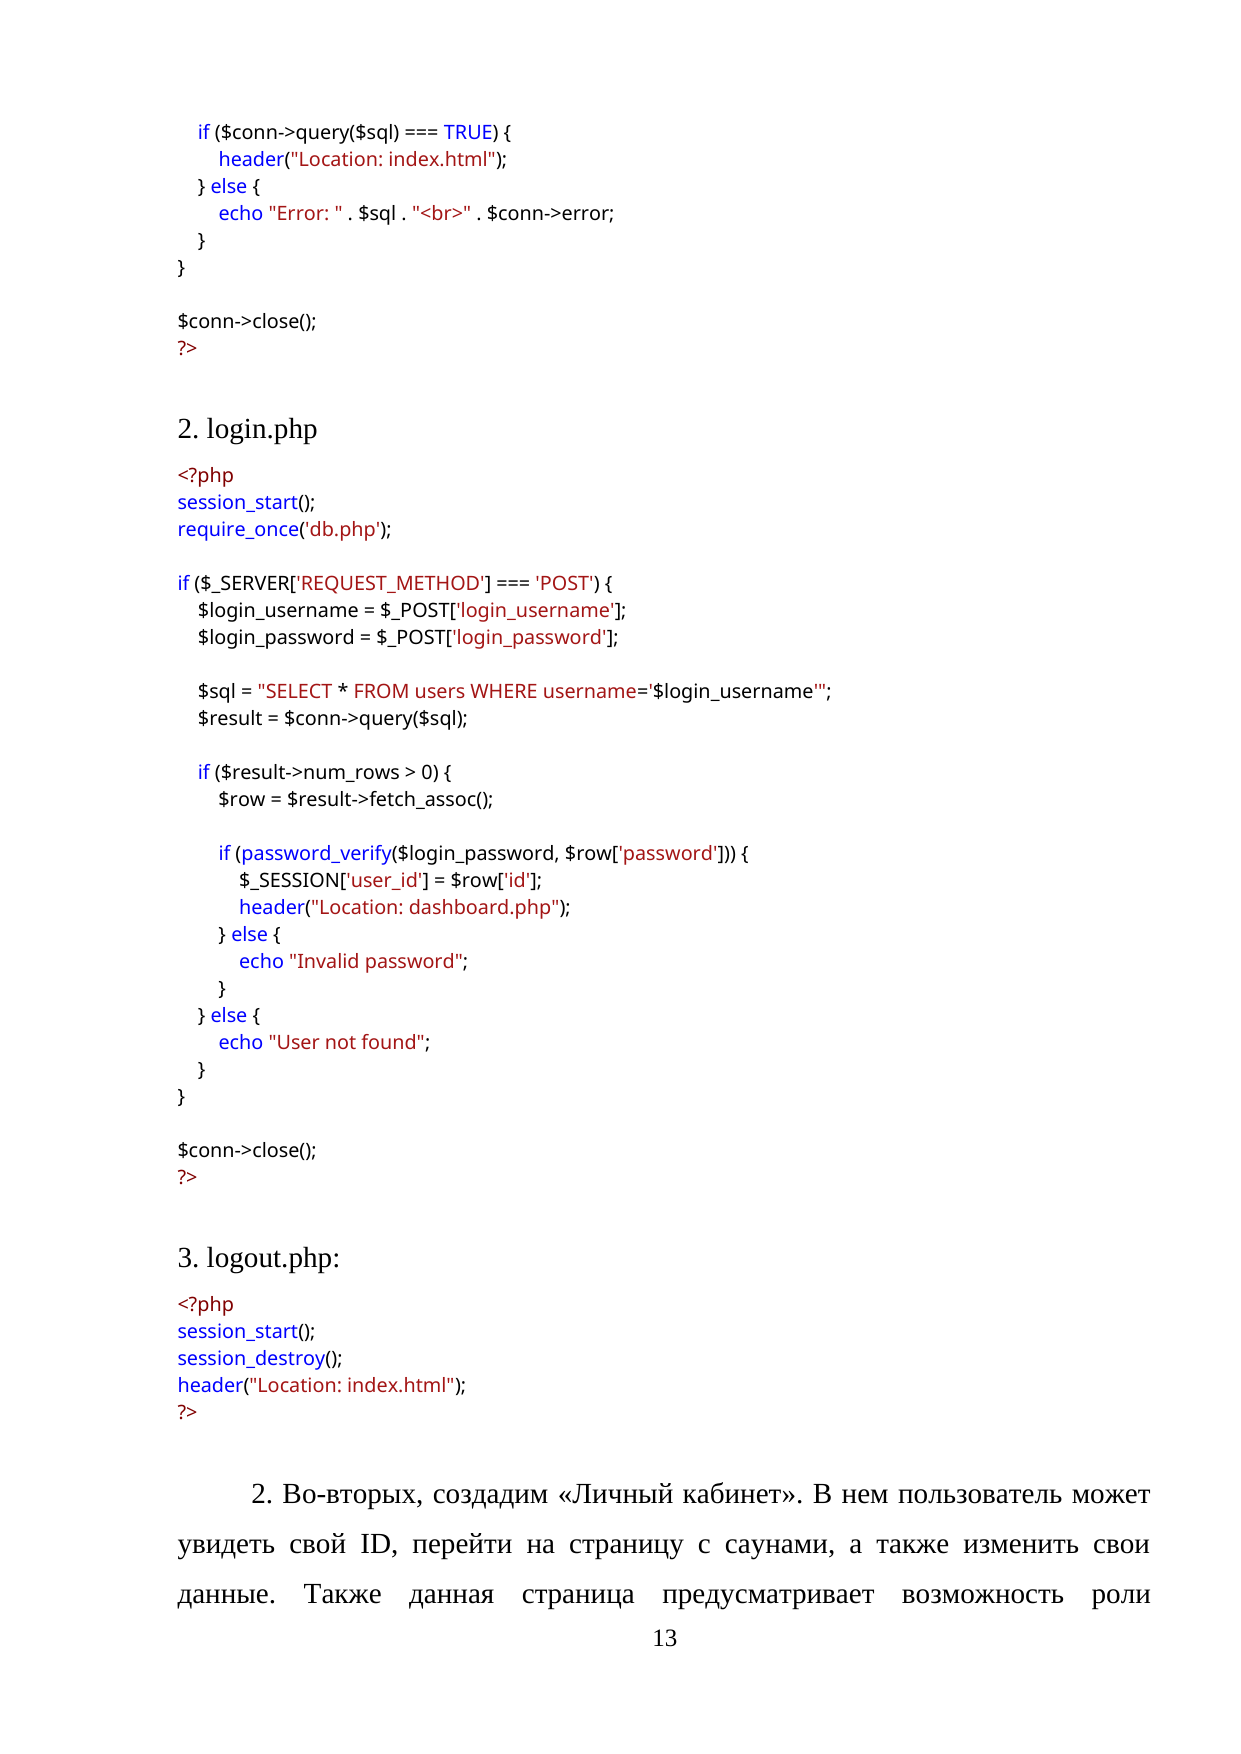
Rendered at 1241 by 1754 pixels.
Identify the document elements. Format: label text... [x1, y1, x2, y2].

text } [177, 253, 1152, 280]
text $login_password = $_POST['login_password']; [177, 623, 1152, 650]
text header("Location: index.html"); [177, 1372, 1152, 1398]
text } else { [177, 920, 1152, 947]
text session_destroy(); [177, 1344, 1152, 1372]
text } else { [177, 1001, 1152, 1028]
text header("Location: index.html"); [177, 145, 1152, 172]
text } [177, 226, 1152, 253]
text 2. login.php [177, 411, 1152, 445]
text require_once('db.php'); [177, 516, 1152, 542]
text echo "Error: " . $sql . "<br>" . $conn->error; [177, 199, 1152, 226]
text echo "User not found"; [177, 1028, 1152, 1055]
text ?> [177, 334, 1152, 361]
text if ($conn->query($sql) === TRUE) { [177, 118, 1152, 145]
text } [177, 1055, 1152, 1082]
text if ($result->num_rows > 0) { [177, 758, 1152, 785]
text } [177, 974, 1152, 1001]
text 3. logout.php: [177, 1240, 1152, 1274]
text header("Location: dashboard.php"); [177, 893, 1152, 920]
text session_start(); [177, 488, 1152, 516]
text $login_username = $_POST['login_username']; [177, 596, 1152, 623]
text if (password_verify($login_password, $row['password'])) { [177, 839, 1152, 866]
text <?php [177, 1291, 1152, 1318]
text ?> [177, 1398, 1152, 1426]
text $result = $conn->query($sql); [177, 704, 1152, 731]
text $row = $result->fetch_assoc(); [177, 785, 1152, 812]
text $_SESSION['user_id'] = $row['id']; [177, 866, 1152, 893]
text ?> [177, 1163, 1152, 1190]
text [177, 1476, 1152, 1610]
text $sql = "SELECT * FROM users WHERE username='$login_username'"; [177, 677, 1152, 704]
text } [177, 1082, 1152, 1109]
text session_start(); [177, 1318, 1152, 1344]
text if ($_SERVER['REQUEST_METHOD'] === 'POST') { [177, 569, 1152, 596]
text $conn->close(); [177, 307, 1152, 334]
text echo "Invalid password"; [177, 947, 1152, 974]
text } else { [177, 172, 1152, 199]
text $conn->close(); [177, 1136, 1152, 1163]
text <?php [177, 462, 1152, 488]
